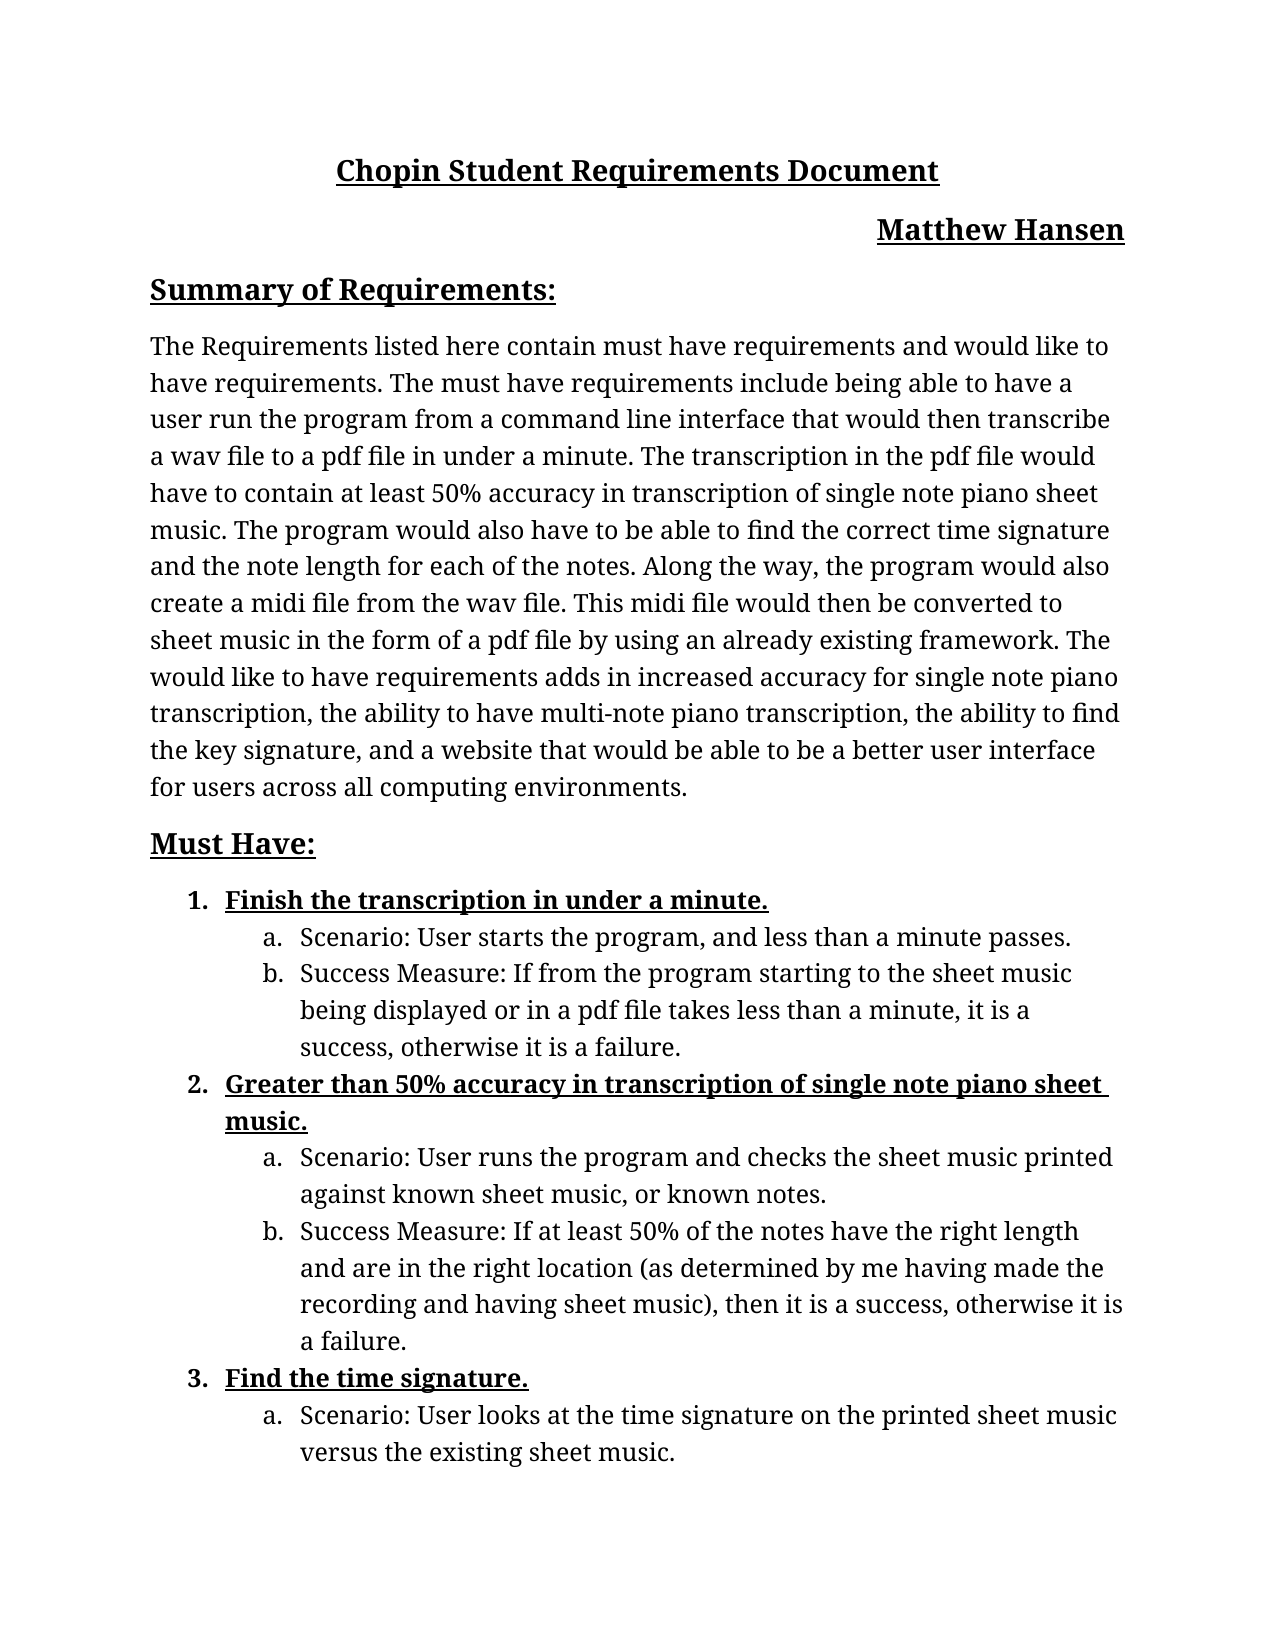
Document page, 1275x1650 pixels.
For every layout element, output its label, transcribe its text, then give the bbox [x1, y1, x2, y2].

list Find the time signature. [187, 1361, 1125, 1395]
list Scenario: User runs the program and checks the sheet music printed against known sheet music, or known notes. [262, 1140, 1125, 1211]
text Must Have: [150, 823, 1125, 863]
list Success Measure: If at least 50% of the notes have the right length and are in the right location (as determined by me having made the recording and having sheet music), then it is a success, otherwise it is a failure. [262, 1213, 1125, 1358]
list Success Measure: If from the program starting to the sheet music being displayed or in a pdf file takes less than a minute, it is a success, otherwise it is a failure. [262, 956, 1125, 1064]
list Finish the transcription in under a minute. [187, 883, 1125, 917]
text Matthew Hansen [150, 209, 1125, 249]
list Greater than 50% accuracy in transcription of single note piano sheet music. [187, 1066, 1125, 1137]
list Scenario: User starts the program, and less than a minute passes. [262, 919, 1125, 953]
list Scenario: User looks at the time signature on the printed sheet music versus the existing sheet music. [262, 1397, 1125, 1468]
text Summary of Requirements: [150, 269, 1125, 309]
text Chopin Student Requirements Document [150, 150, 1125, 190]
text The Requirements listed here contain must have requirements and would like to have requirements. The must have requirements include being able to have a user run the program from a command line interface that would then transcribe a wav file to a pdf file in under a minute. The transcription in the pdf file would have to contain at least 50% accuracy in transcription of single note piano sheet music. The program would also have to be able to find the correct time signature and the note length for each of the notes. Along the way, the program would also create a midi file from the wav file. This midi file would then be converted to sheet music in the form of a pdf file by using an already existing framework. The would like to have requirements adds in increased accuracy for single note piano transcription, the ability to have multi-note piano transcription, the ability to find the key signature, and a website that would be able to be a better user interface for users across all computing environments. [150, 328, 1125, 804]
